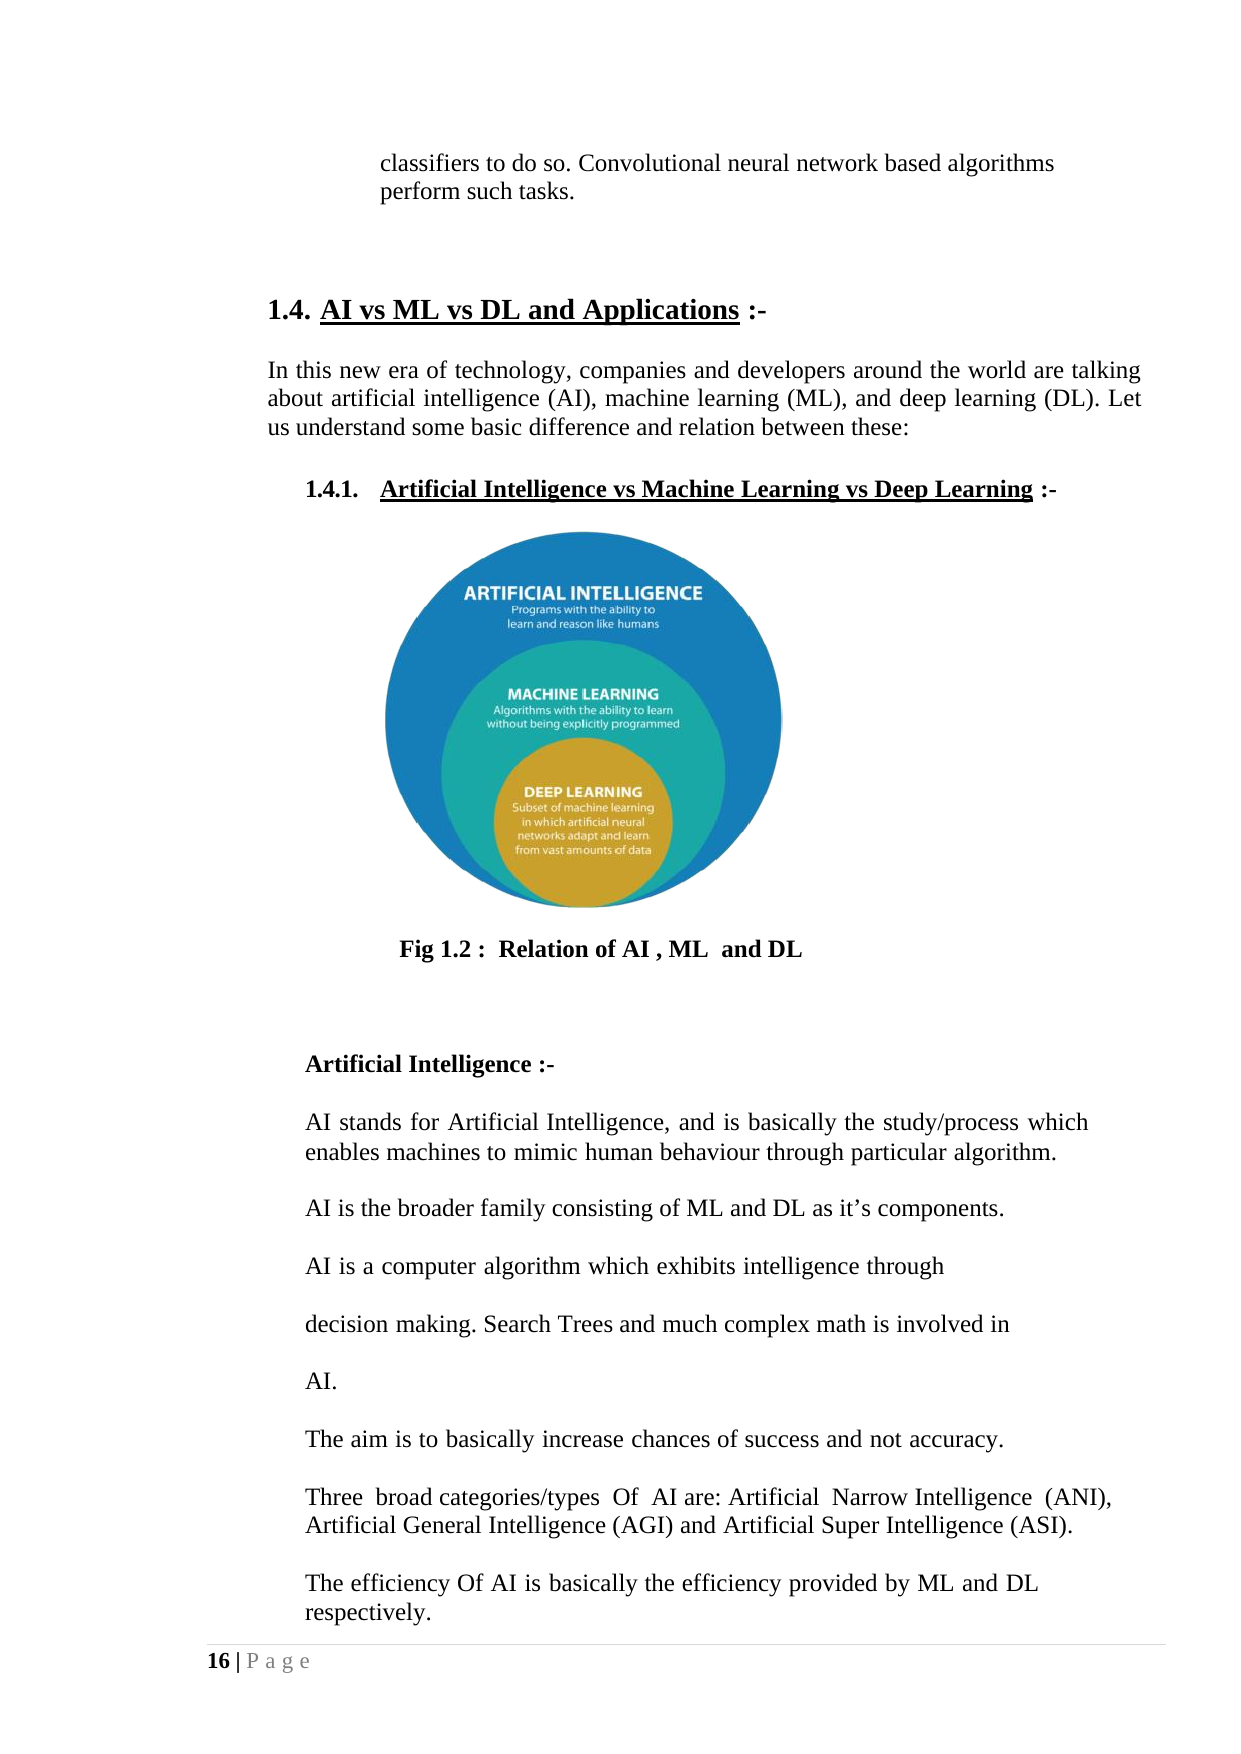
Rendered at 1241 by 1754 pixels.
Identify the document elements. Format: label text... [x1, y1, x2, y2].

text The efficiency Of AI is basically the efficiency provided by ML and DL respectively. [305, 1568, 1166, 1626]
text Fig 1.2 : Relation of AI , ML and DL [305, 934, 897, 963]
picture [385, 531, 783, 908]
text AI stands for Artificial Intelligence, and is basically the study/process which enables machines to mimic human behaviour through particular algorithm. [305, 1107, 1142, 1166]
subtitle AI vs ML vs DL and Applications :- [267, 292, 1166, 326]
text In this new era of technology, companies and developers around the world are talking about artificial intelligence (AI), machine learning (ML), and deep learning (DL). Let us understand some basic difference and relation between these: [267, 355, 1142, 441]
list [342, 148, 1129, 205]
list Artificial Intelligence vs Machine Learning vs Deep Learning :- [305, 474, 1166, 503]
text Three broad categories/types Of AI are: Artificial Narrow Intelligence (ANI), Artificial General Intelligence (AGI) and Artificial Super Intelligence (ASI). [305, 1482, 1166, 1539]
text The aim is to basically increase chances of success and not accuracy. [305, 1424, 1166, 1453]
text AI is the broader family consisting of ML and DL as it’s components. [305, 1193, 1166, 1222]
text AI is a computer algorithm which exhibits intelligence through decision making. Search Trees and much complex math is involved in AI. [305, 1251, 1034, 1395]
text Artificial Intelligence :- [305, 1049, 897, 1078]
